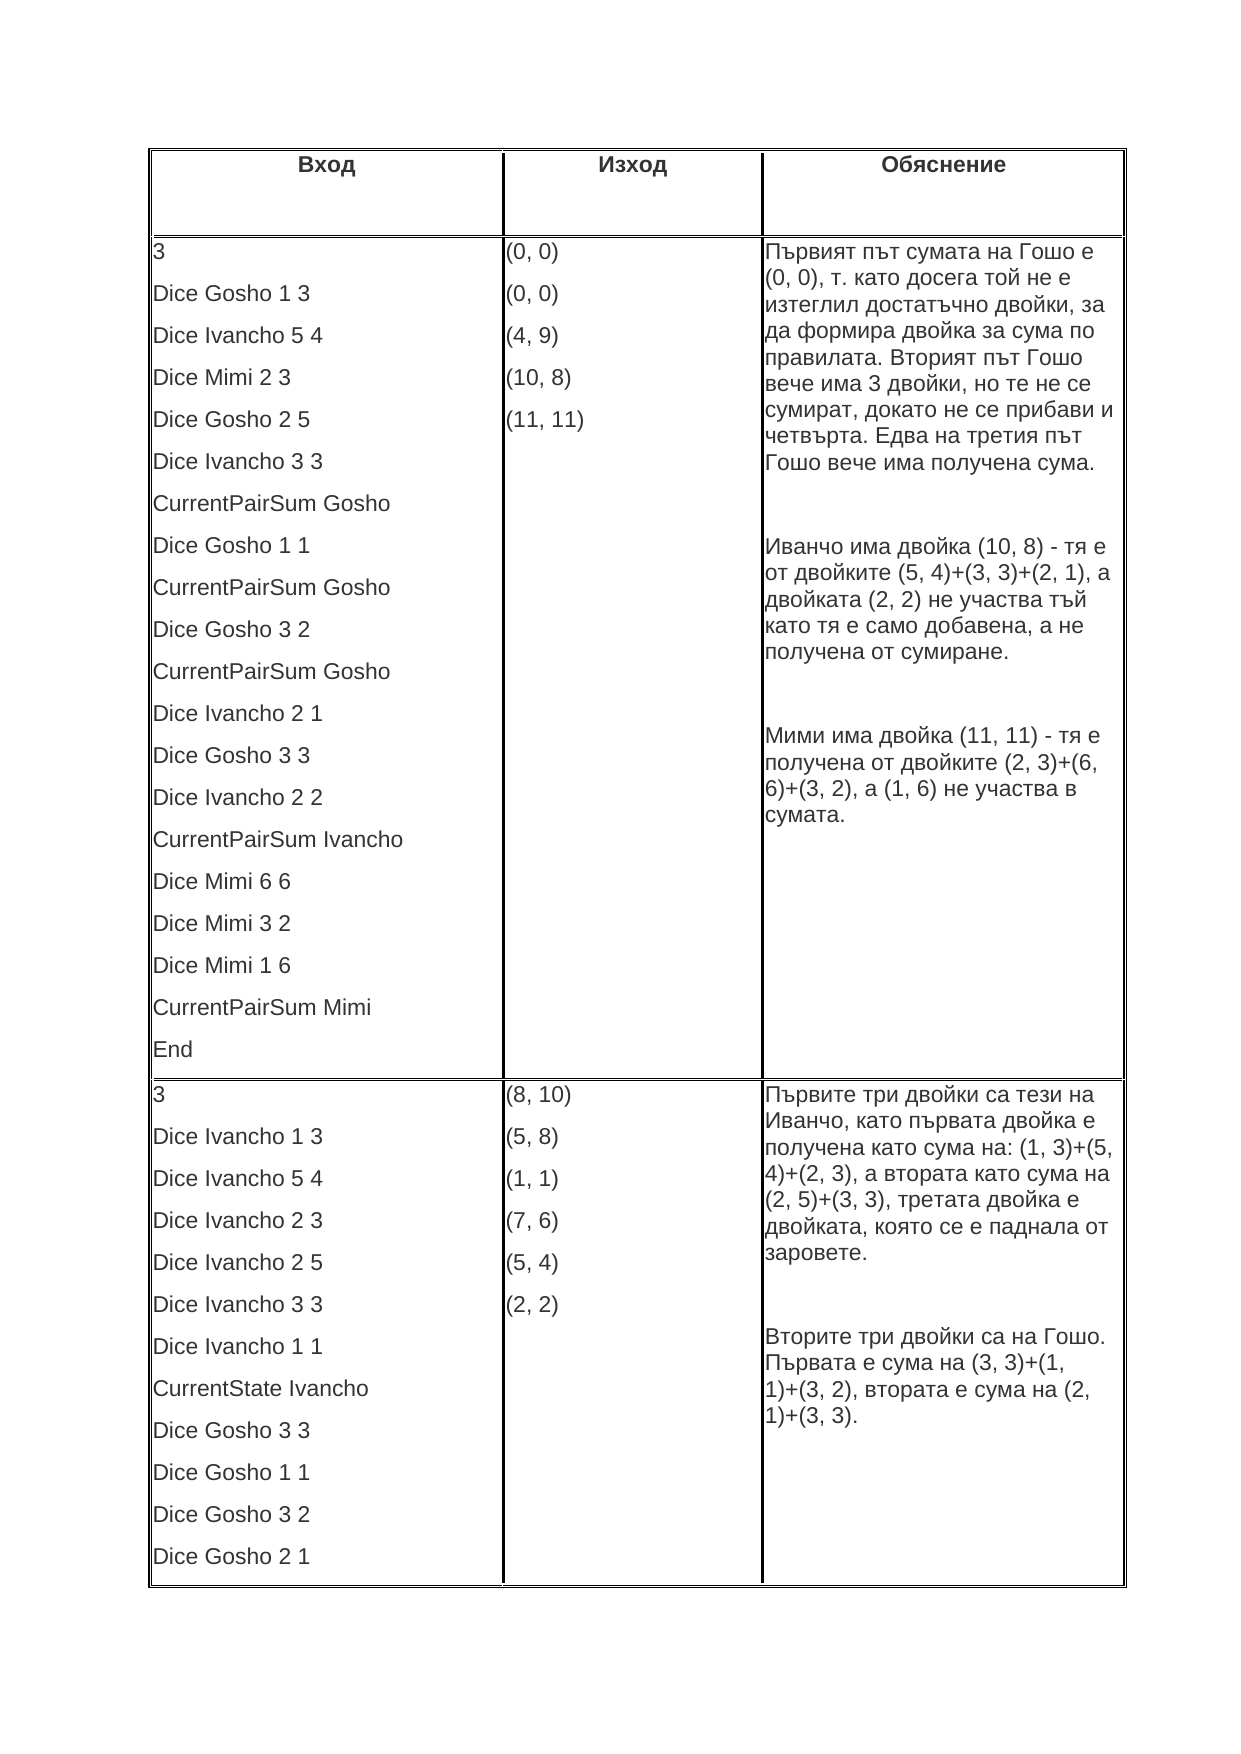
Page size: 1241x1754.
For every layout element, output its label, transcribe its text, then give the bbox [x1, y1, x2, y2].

table_cell (0, 0) (0, 0) (4, 9) (10, 8) (11, 11) [505, 238, 761, 1078]
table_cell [762, 1078, 1125, 1584]
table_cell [503, 1081, 762, 1584]
table_header Обяснение [762, 151, 1123, 235]
table_header Изход [503, 151, 762, 235]
table_cell 3 Dice Gosho 1 3 Dice Ivancho 5 4 Dice Mimi 2 3 Dice Gosho 2 5 Dice Ivancho 3 3 CurrentPairSum Gosho Dice Gosho 1 1 CurrentPairSum Gosho Dice Gosho 3 2 CurrentPairSum Gosho Dice Ivancho 2 1 Dice Gosho 3 3 Dice Ivancho 2 2 CurrentPairSum Ivancho Dice Mimi 6 6 Dice Mimi 3 2 Dice Mimi 1 6 CurrentPairSum Mimi End [150, 235, 503, 1078]
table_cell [150, 1078, 503, 1584]
table_cell Първият път сумата на Гошо е (0, 0), т. като досега той не е изтеглил достатъчно двойки, за да формира двойка за сума по правилата. Вторият път Гошо вече има 3 двойки, но те не се сумират, докато не се прибави и четвърта. Едва на третия път Гошо вече има получена сума. Иванчо има двойка (10, 8) - тя е от двойките (5, 4)+(3, 3)+(2, 1), a двойката (2, 2) не участва тъй като тя е само добавена, а не получена от сумиране. Мими има двойка (11, 11) - тя е получена от двойките (2, 3)+(6, 6)+(3, 2), а (1, 6) не участва в сумата. [762, 235, 1125, 1078]
table_header Вход [150, 149, 503, 235]
